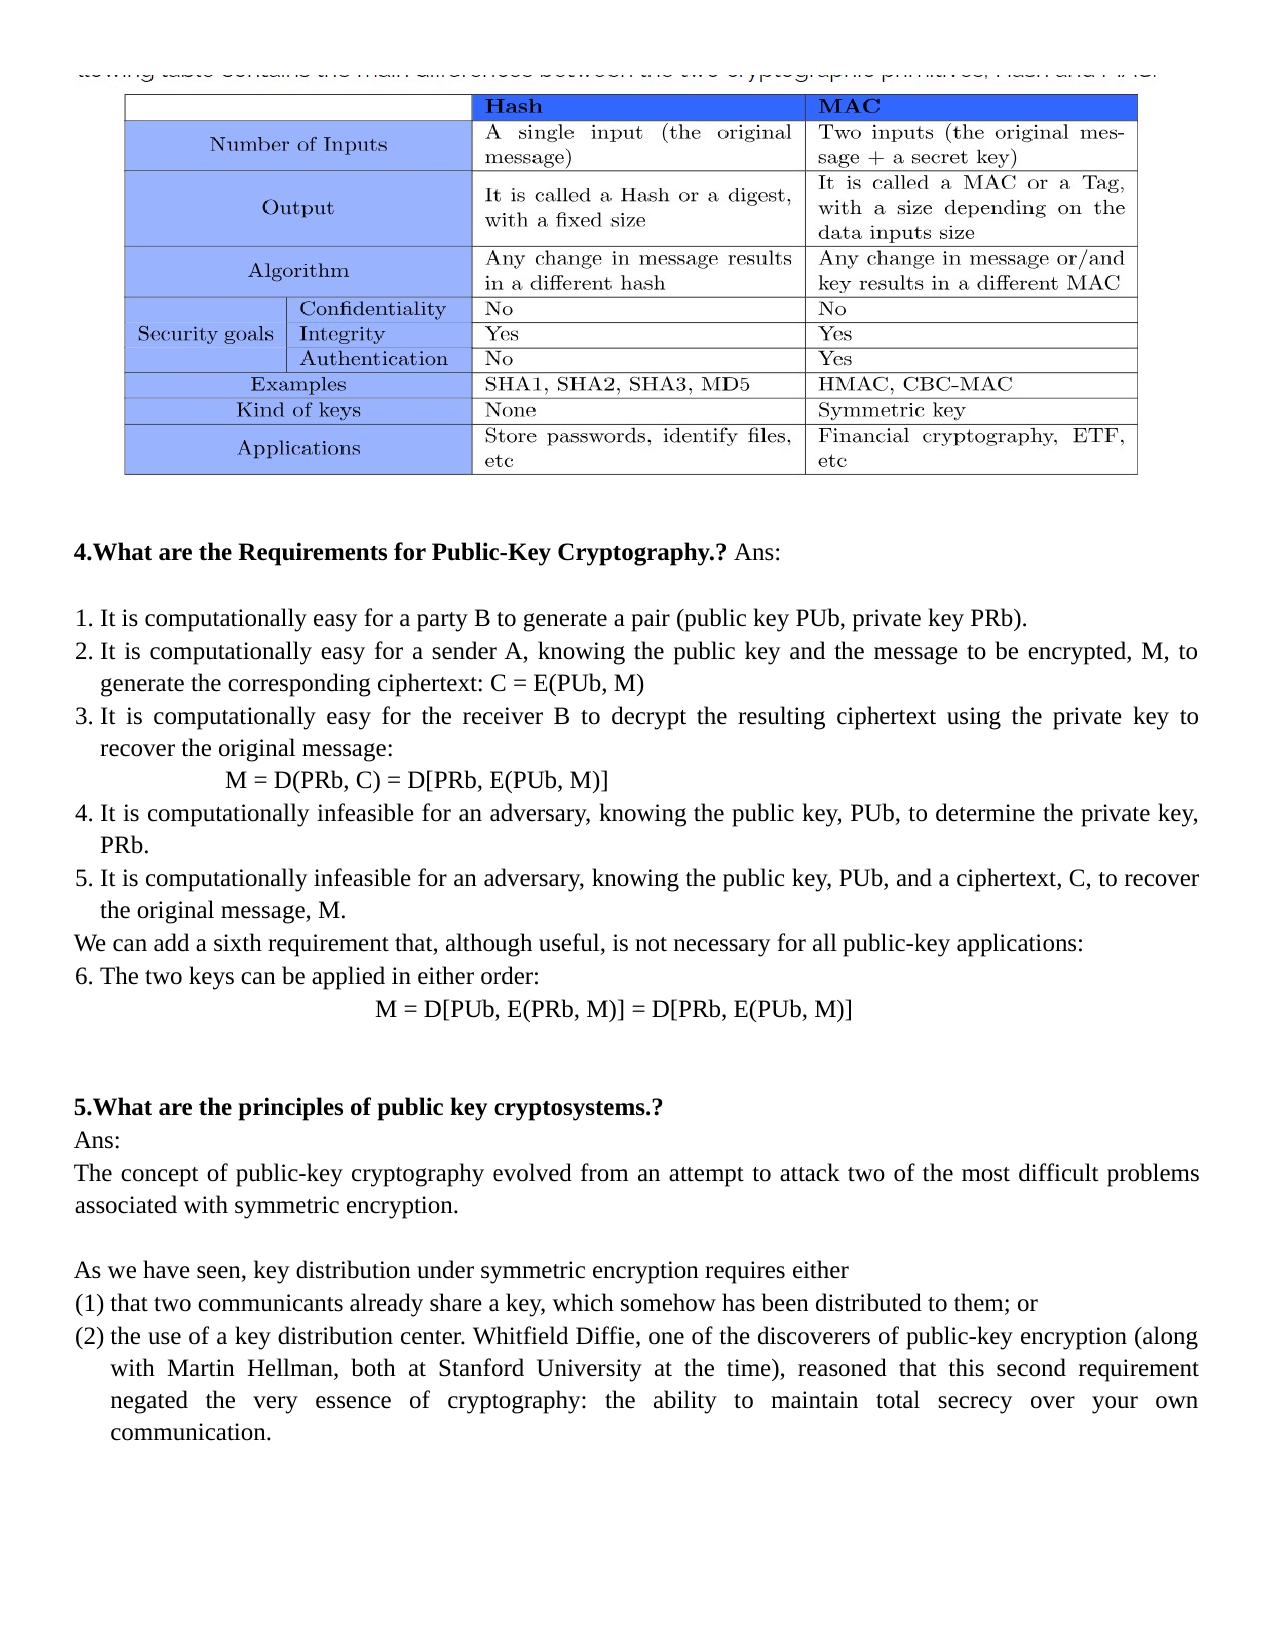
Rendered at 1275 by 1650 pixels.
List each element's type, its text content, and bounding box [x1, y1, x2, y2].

list It is computationally easy for a sender A, knowing the public key and the message to be encrypted, M, to generate the corresponding ciphertext: C = E(PUb, M) [75, 636, 1200, 697]
text 4.What are the Requirements for Public-Key Cryptography.? Ans: [73, 537, 785, 566]
list It is computationally infeasible for an adversary, knowing the public key, PUb, to determine the private key, PRb. [75, 798, 1200, 859]
text As we have seen, key distribution under symmetric encryption requires either [73, 1256, 1200, 1284]
text M = D[PUb, E(PRb, M)] = D[PRb, E(PUb, M)] [75, 994, 1153, 1023]
list It is computationally infeasible for an adversary, knowing the public key, PUb, and a ciphertext, C, to recover the original message, M. [75, 863, 1200, 924]
text The concept of public-key cryptography evolved from an attempt to attack two of the most difficult problems associated with symmetric encryption. [73, 1158, 1200, 1218]
list It is computationally easy for a party B to generate a pair (public key PUb, private key PRb). [75, 603, 1200, 632]
list the use of a key distribution center. Whitfield Diffie, one of the discoverers of public-key encryption (along with Martin Hellman, both at Stanford University at the time), reasoned that this second requirement negated the very essence of cryptography: the ability to maintain total secrecy over your own communication. [75, 1321, 1200, 1446]
text Ans: [73, 1125, 1200, 1154]
text M = D(PRb, C) = D[PRb, E(PUb, M)] [225, 766, 1200, 794]
text We can add a sixth requirement that, although useful, is not necessary for all public-key applications: [73, 928, 1200, 957]
list that two communicants already share a key, which somehow has been distributed to them; or [75, 1288, 1200, 1317]
picture [75, 75, 1186, 502]
list It is computationally easy for the receiver B to decrypt the resulting ciphertext using the private key to recover the original message: [75, 701, 1200, 761]
list The two keys can be applied in either order: [75, 961, 1200, 990]
text 5.What are the principles of public key cryptosystems.? [73, 1092, 1003, 1121]
